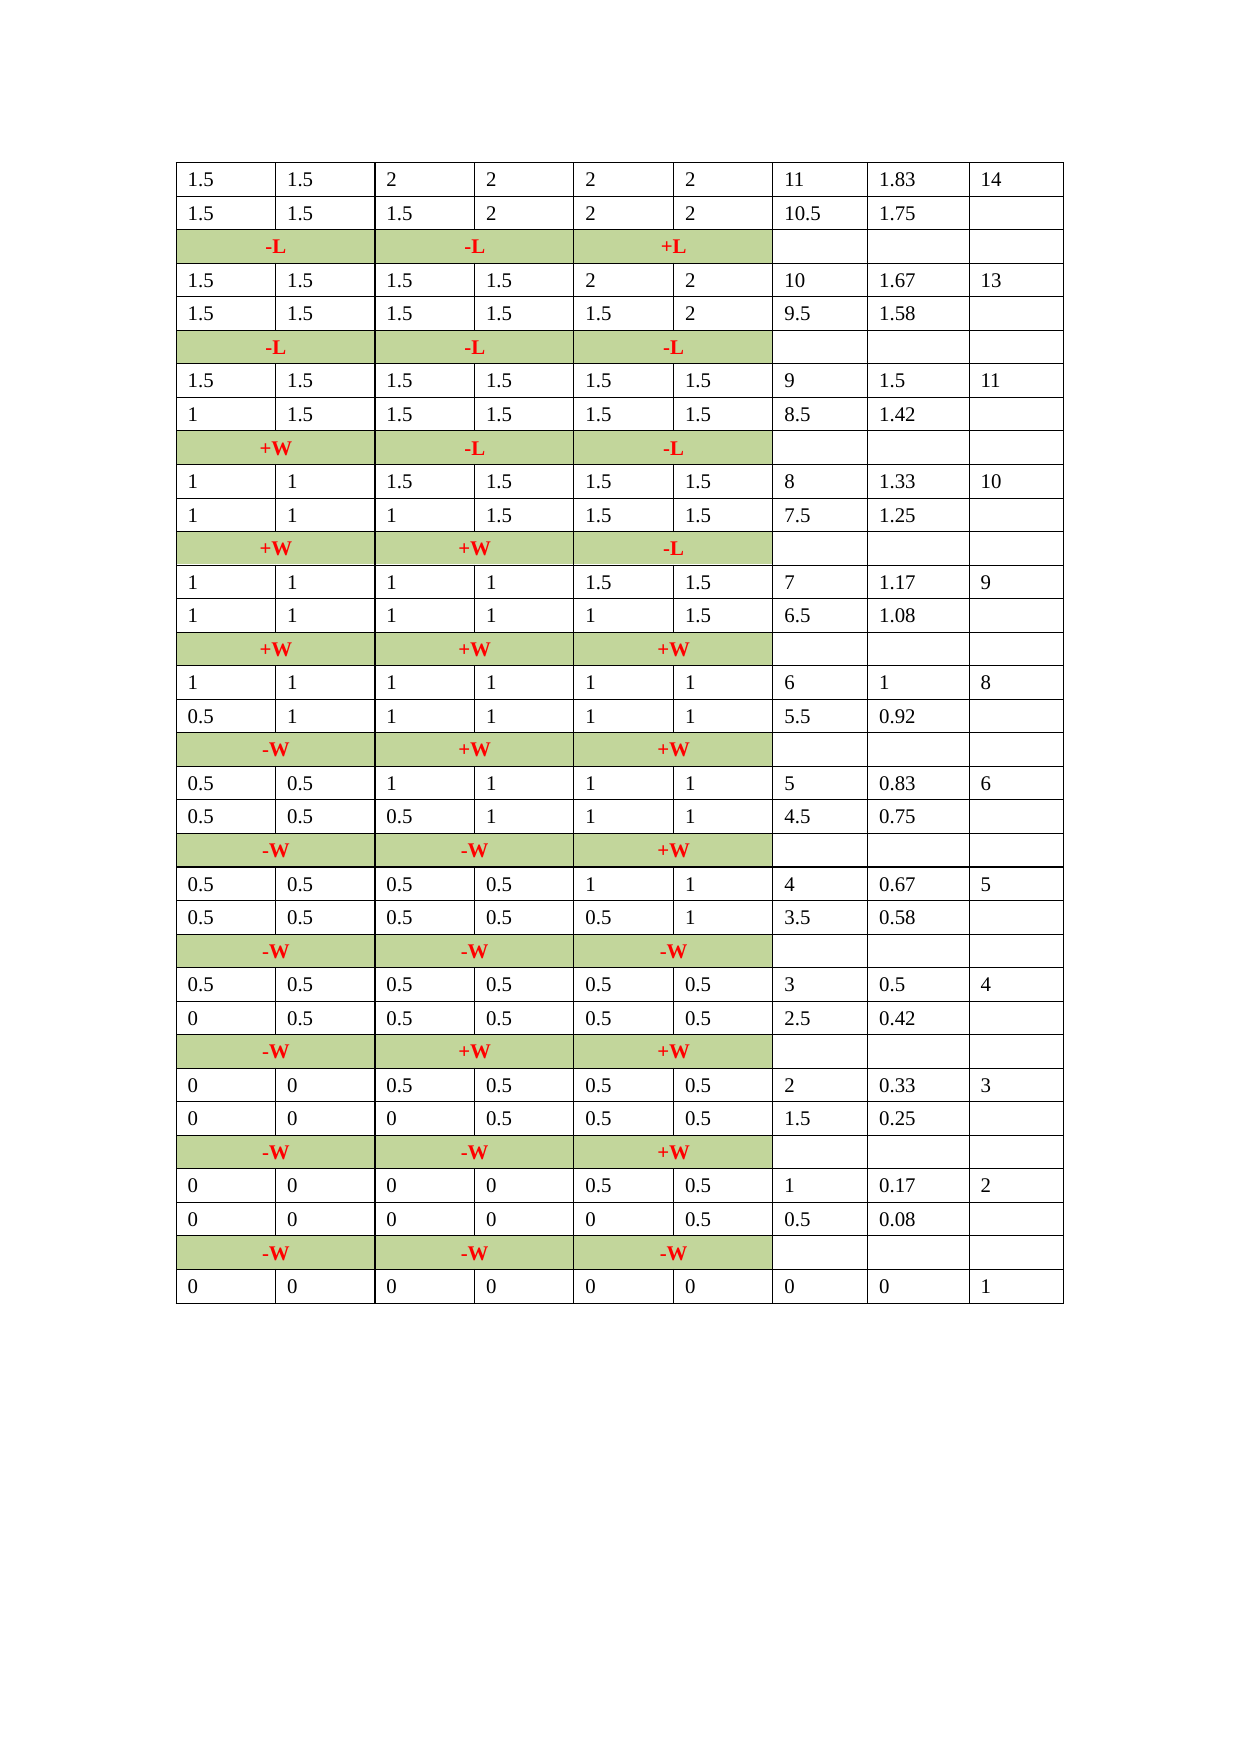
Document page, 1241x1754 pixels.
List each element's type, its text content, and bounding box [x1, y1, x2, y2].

table_cell 0.5 [674, 1169, 772, 1202]
table_cell 4 [970, 968, 1063, 1001]
table_cell 0.5 [276, 968, 374, 1001]
table_cell 0 [276, 1069, 374, 1101]
table_cell [868, 331, 969, 363]
table_cell 13 [970, 264, 1063, 296]
table_cell 0.5 [276, 868, 374, 900]
table_cell 1.5 [376, 465, 474, 497]
table_cell 1 [674, 767, 772, 799]
table_cell 1.5 [475, 264, 573, 296]
table_cell [970, 297, 1063, 330]
table_cell 0 [773, 1270, 867, 1302]
table_cell 0.5 [177, 800, 275, 833]
table_cell 1.83 [868, 163, 969, 196]
table_cell 1.5 [177, 297, 275, 330]
table_cell -L [574, 331, 772, 363]
table_cell -W [177, 935, 374, 967]
table_cell [773, 1136, 867, 1168]
table_cell 10 [773, 264, 867, 296]
table_cell -W [376, 1236, 573, 1269]
table_cell [970, 230, 1063, 263]
table_cell 2 [674, 163, 772, 196]
table_cell 0 [276, 1270, 374, 1302]
table_cell -L [574, 431, 772, 464]
table_cell 0.5 [276, 1002, 374, 1034]
table_cell 0.17 [868, 1169, 969, 1202]
table_cell [970, 1136, 1063, 1168]
table_cell 1.5 [376, 264, 474, 296]
table_cell 8 [970, 666, 1063, 699]
table_cell 0.5 [574, 968, 673, 1001]
table_cell [970, 331, 1063, 363]
table_cell 0.5 [868, 968, 969, 1001]
table_cell 1.5 [475, 297, 573, 330]
table_cell 3.5 [773, 901, 867, 933]
table_cell 0.5 [276, 767, 374, 799]
table_cell 0 [475, 1270, 573, 1302]
table_cell +W [574, 1035, 772, 1068]
table_cell 1.5 [773, 1102, 867, 1135]
table_cell 1 [868, 666, 969, 699]
table_cell 1 [475, 767, 573, 799]
table_cell 0.5 [574, 901, 673, 933]
table_cell 0.58 [868, 901, 969, 933]
table_cell 1.5 [574, 566, 673, 598]
table_cell 1.17 [868, 566, 969, 598]
table_cell 1 [970, 1270, 1063, 1302]
table_cell 1.5 [177, 364, 275, 397]
table_cell 2 [674, 264, 772, 296]
table_cell 1.5 [674, 499, 772, 531]
table_cell 2 [970, 1169, 1063, 1202]
table_cell 1.67 [868, 264, 969, 296]
table_cell [970, 834, 1063, 866]
table_cell [970, 700, 1063, 732]
table_cell 0.92 [868, 700, 969, 732]
table_cell -W [574, 1236, 772, 1269]
table_cell 2 [674, 197, 772, 229]
table_cell 1.5 [674, 599, 772, 632]
table_cell +W [177, 633, 374, 665]
table_cell 1.5 [376, 364, 474, 397]
table_cell [970, 499, 1063, 531]
table_cell 0.5 [574, 1102, 673, 1135]
table_cell -L [376, 230, 573, 263]
table_cell 1.5 [674, 364, 772, 397]
table_cell 0.25 [868, 1102, 969, 1135]
table_cell 1 [376, 700, 474, 732]
table_cell 0.5 [674, 1102, 772, 1135]
table_cell +L [574, 230, 772, 263]
table_cell 1 [376, 566, 474, 598]
table_cell [868, 532, 969, 564]
table_cell 1.5 [475, 364, 573, 397]
table_cell 0.5 [475, 1102, 573, 1135]
table_cell -L [177, 331, 374, 363]
table_cell 7 [773, 566, 867, 598]
table_cell 2 [574, 163, 673, 196]
table_cell 1.5 [376, 398, 474, 430]
table_cell 1 [177, 666, 275, 699]
table_cell [868, 935, 969, 967]
table_cell +W [376, 532, 573, 564]
table_cell 11 [970, 364, 1063, 397]
table_cell 1.5 [574, 398, 673, 430]
table_cell -W [177, 733, 374, 766]
table_cell 14 [970, 163, 1063, 196]
table_cell [868, 1035, 969, 1068]
table_cell [868, 1136, 969, 1168]
table_cell 1.5 [574, 465, 673, 497]
table_cell 0.42 [868, 1002, 969, 1034]
table_cell 1 [177, 499, 275, 531]
table_cell 0.5 [475, 1069, 573, 1101]
table_cell 3 [970, 1069, 1063, 1101]
table_cell 2 [773, 1069, 867, 1101]
table_cell 10 [970, 465, 1063, 497]
table_cell -W [574, 935, 772, 967]
table_cell -W [177, 1035, 374, 1068]
table_cell [773, 733, 867, 766]
table_cell 2 [574, 197, 673, 229]
table_cell -L [376, 431, 573, 464]
table_cell 1 [574, 700, 673, 732]
table_cell 0.67 [868, 868, 969, 900]
table_cell 1.25 [868, 499, 969, 531]
table_cell 1 [773, 1169, 867, 1202]
table_cell 1.5 [276, 398, 374, 430]
table_cell +W [574, 733, 772, 766]
table_cell [868, 431, 969, 464]
table_cell 1 [674, 666, 772, 699]
table_cell 1.5 [574, 364, 673, 397]
table_cell 0 [177, 1069, 275, 1101]
table_cell 0 [276, 1102, 374, 1135]
table_cell 0 [868, 1270, 969, 1302]
table_cell +W [574, 1136, 772, 1168]
table_cell 1 [376, 767, 474, 799]
table_cell -W [376, 834, 573, 866]
table_cell 4 [773, 868, 867, 900]
table_cell 1 [574, 868, 673, 900]
table_cell 0.5 [376, 968, 474, 1001]
table_cell [970, 800, 1063, 833]
table_cell 0.5 [177, 968, 275, 1001]
table_cell 0.5 [177, 868, 275, 900]
table_cell [773, 532, 867, 564]
table_cell 1.5 [376, 197, 474, 229]
table_cell 1 [674, 868, 772, 900]
table_cell 1.08 [868, 599, 969, 632]
table_cell +W [574, 633, 772, 665]
table_cell 2 [574, 264, 673, 296]
table_cell 0.5 [475, 968, 573, 1001]
table_cell 9.5 [773, 297, 867, 330]
table_cell 3 [773, 968, 867, 1001]
table_cell 5 [773, 767, 867, 799]
table_cell 8.5 [773, 398, 867, 430]
table_cell +W [376, 1035, 573, 1068]
table_cell [868, 733, 969, 766]
table_cell 7.5 [773, 499, 867, 531]
table_cell 1 [574, 666, 673, 699]
table_cell 1 [177, 398, 275, 430]
table_cell 1.5 [177, 197, 275, 229]
table_cell 0.5 [475, 868, 573, 900]
table_cell +W [177, 431, 374, 464]
table_cell [970, 532, 1063, 564]
table_cell 0 [177, 1169, 275, 1202]
table_cell 0.5 [177, 901, 275, 933]
table_cell 2 [475, 163, 573, 196]
table_cell [868, 1236, 969, 1269]
table_cell 0.5 [674, 968, 772, 1001]
table_cell 0 [177, 1270, 275, 1302]
table_cell 1 [574, 599, 673, 632]
table_cell 1.5 [276, 163, 374, 196]
table_cell 1.5 [674, 398, 772, 430]
table_cell [773, 633, 867, 665]
table_cell [868, 633, 969, 665]
table_cell -W [177, 834, 374, 866]
table_cell [773, 1035, 867, 1068]
table_cell [773, 1236, 867, 1269]
table_cell 0.5 [674, 1002, 772, 1034]
table_cell 0.33 [868, 1069, 969, 1101]
table_cell 0.5 [773, 1203, 867, 1235]
table_cell 10.5 [773, 197, 867, 229]
table_cell 1 [376, 599, 474, 632]
table_cell 1 [376, 666, 474, 699]
table_cell 8 [773, 465, 867, 497]
table_cell 9 [773, 364, 867, 397]
table_cell 1.58 [868, 297, 969, 330]
table_cell 0 [177, 1203, 275, 1235]
table_cell 0 [674, 1270, 772, 1302]
table_cell 0.5 [177, 700, 275, 732]
table_cell [868, 230, 969, 263]
table_cell [970, 733, 1063, 766]
table_cell 1 [276, 666, 374, 699]
table_cell 5.5 [773, 700, 867, 732]
table_cell 9 [970, 566, 1063, 598]
table_cell 1.5 [276, 264, 374, 296]
table_cell -W [376, 935, 573, 967]
table_cell [970, 1203, 1063, 1235]
table_cell 1 [475, 566, 573, 598]
table_cell 0 [177, 1102, 275, 1135]
table_cell [970, 1102, 1063, 1135]
table_cell 1 [475, 599, 573, 632]
table_cell 1 [674, 800, 772, 833]
table_cell 6 [773, 666, 867, 699]
table_cell 1.5 [574, 499, 673, 531]
table_cell 1 [574, 767, 673, 799]
table_cell -W [376, 1136, 573, 1168]
table_cell [970, 398, 1063, 430]
table_cell 1.5 [868, 364, 969, 397]
table_cell 1 [475, 800, 573, 833]
table_cell 11 [773, 163, 867, 196]
table_cell 0.75 [868, 800, 969, 833]
table_cell 0.5 [674, 1203, 772, 1235]
table_cell [970, 633, 1063, 665]
table_cell 2.5 [773, 1002, 867, 1034]
table_cell 0.08 [868, 1203, 969, 1235]
table_cell 1.5 [276, 197, 374, 229]
table_cell +W [574, 834, 772, 866]
table_cell -L [376, 331, 573, 363]
table_cell 4.5 [773, 800, 867, 833]
table_cell 1 [276, 599, 374, 632]
table_cell 0 [177, 1002, 275, 1034]
table_cell 0.5 [177, 767, 275, 799]
table_cell +W [177, 532, 374, 564]
table_cell -L [574, 532, 772, 564]
table_cell -W [177, 1136, 374, 1168]
table_cell 1.5 [376, 297, 474, 330]
table_cell 0.5 [276, 901, 374, 933]
table_cell 1 [674, 700, 772, 732]
table_cell [773, 431, 867, 464]
table_cell 1.5 [674, 566, 772, 598]
table_cell [868, 834, 969, 866]
table_cell 1.5 [475, 465, 573, 497]
table_cell 0 [376, 1203, 474, 1235]
table_cell [970, 1002, 1063, 1034]
table_cell 1 [177, 599, 275, 632]
table_cell 0.5 [276, 800, 374, 833]
table_cell 0.5 [574, 1069, 673, 1101]
table_cell -W [177, 1236, 374, 1269]
table_cell [773, 935, 867, 967]
table_cell 0 [276, 1169, 374, 1202]
table_cell 2 [475, 197, 573, 229]
table_cell 1 [276, 566, 374, 598]
table_cell 0.5 [674, 1069, 772, 1101]
table_cell 0 [376, 1270, 474, 1302]
table_cell 1.5 [674, 465, 772, 497]
table_cell 1.5 [475, 499, 573, 531]
table_cell 2 [674, 297, 772, 330]
table_cell [773, 331, 867, 363]
table_cell 1.5 [177, 163, 275, 196]
table_cell [773, 834, 867, 866]
table_cell -L [177, 230, 374, 263]
table_cell [970, 1035, 1063, 1068]
table_cell 1.33 [868, 465, 969, 497]
table_cell 0.5 [574, 1169, 673, 1202]
table_cell 1 [177, 566, 275, 598]
table_cell +W [376, 633, 573, 665]
table_cell 1.5 [276, 297, 374, 330]
table_cell 0.5 [376, 868, 474, 900]
table_cell 0 [574, 1270, 673, 1302]
table_cell 0.83 [868, 767, 969, 799]
table_cell 0 [376, 1169, 474, 1202]
table_cell 1.5 [574, 297, 673, 330]
table_cell 0.5 [574, 1002, 673, 1034]
table_cell 6 [970, 767, 1063, 799]
table_cell 1.5 [475, 398, 573, 430]
table_cell 1 [276, 465, 374, 497]
table_cell 0.5 [475, 1002, 573, 1034]
table_cell [970, 431, 1063, 464]
table_cell 0 [475, 1169, 573, 1202]
table_cell 5 [970, 868, 1063, 900]
table_cell 1 [574, 800, 673, 833]
table_cell 0 [574, 1203, 673, 1235]
table_cell [970, 935, 1063, 967]
table_cell 1.5 [177, 264, 275, 296]
table_cell 1.75 [868, 197, 969, 229]
table_cell 6.5 [773, 599, 867, 632]
table_cell 0 [376, 1102, 474, 1135]
table_cell [970, 197, 1063, 229]
table_cell 1.5 [276, 364, 374, 397]
table_cell [970, 599, 1063, 632]
table_cell 2 [376, 163, 474, 196]
table_cell 1 [376, 499, 474, 531]
table_cell 1 [475, 666, 573, 699]
table_cell 0 [475, 1203, 573, 1235]
table_cell 0.5 [376, 800, 474, 833]
table_cell 0.5 [376, 1069, 474, 1101]
table_cell 1 [177, 465, 275, 497]
table_cell 0.5 [376, 1002, 474, 1034]
table_cell 1 [475, 700, 573, 732]
table_cell 0.5 [475, 901, 573, 933]
table_cell [773, 230, 867, 263]
table_cell 0.5 [376, 901, 474, 933]
table_cell 1 [276, 700, 374, 732]
table_cell [970, 901, 1063, 933]
table_cell +W [376, 733, 573, 766]
table_cell 0 [276, 1203, 374, 1235]
table_cell 1.42 [868, 398, 969, 430]
table_cell [970, 1236, 1063, 1269]
table_cell 1 [276, 499, 374, 531]
table_cell 1 [674, 901, 772, 933]
